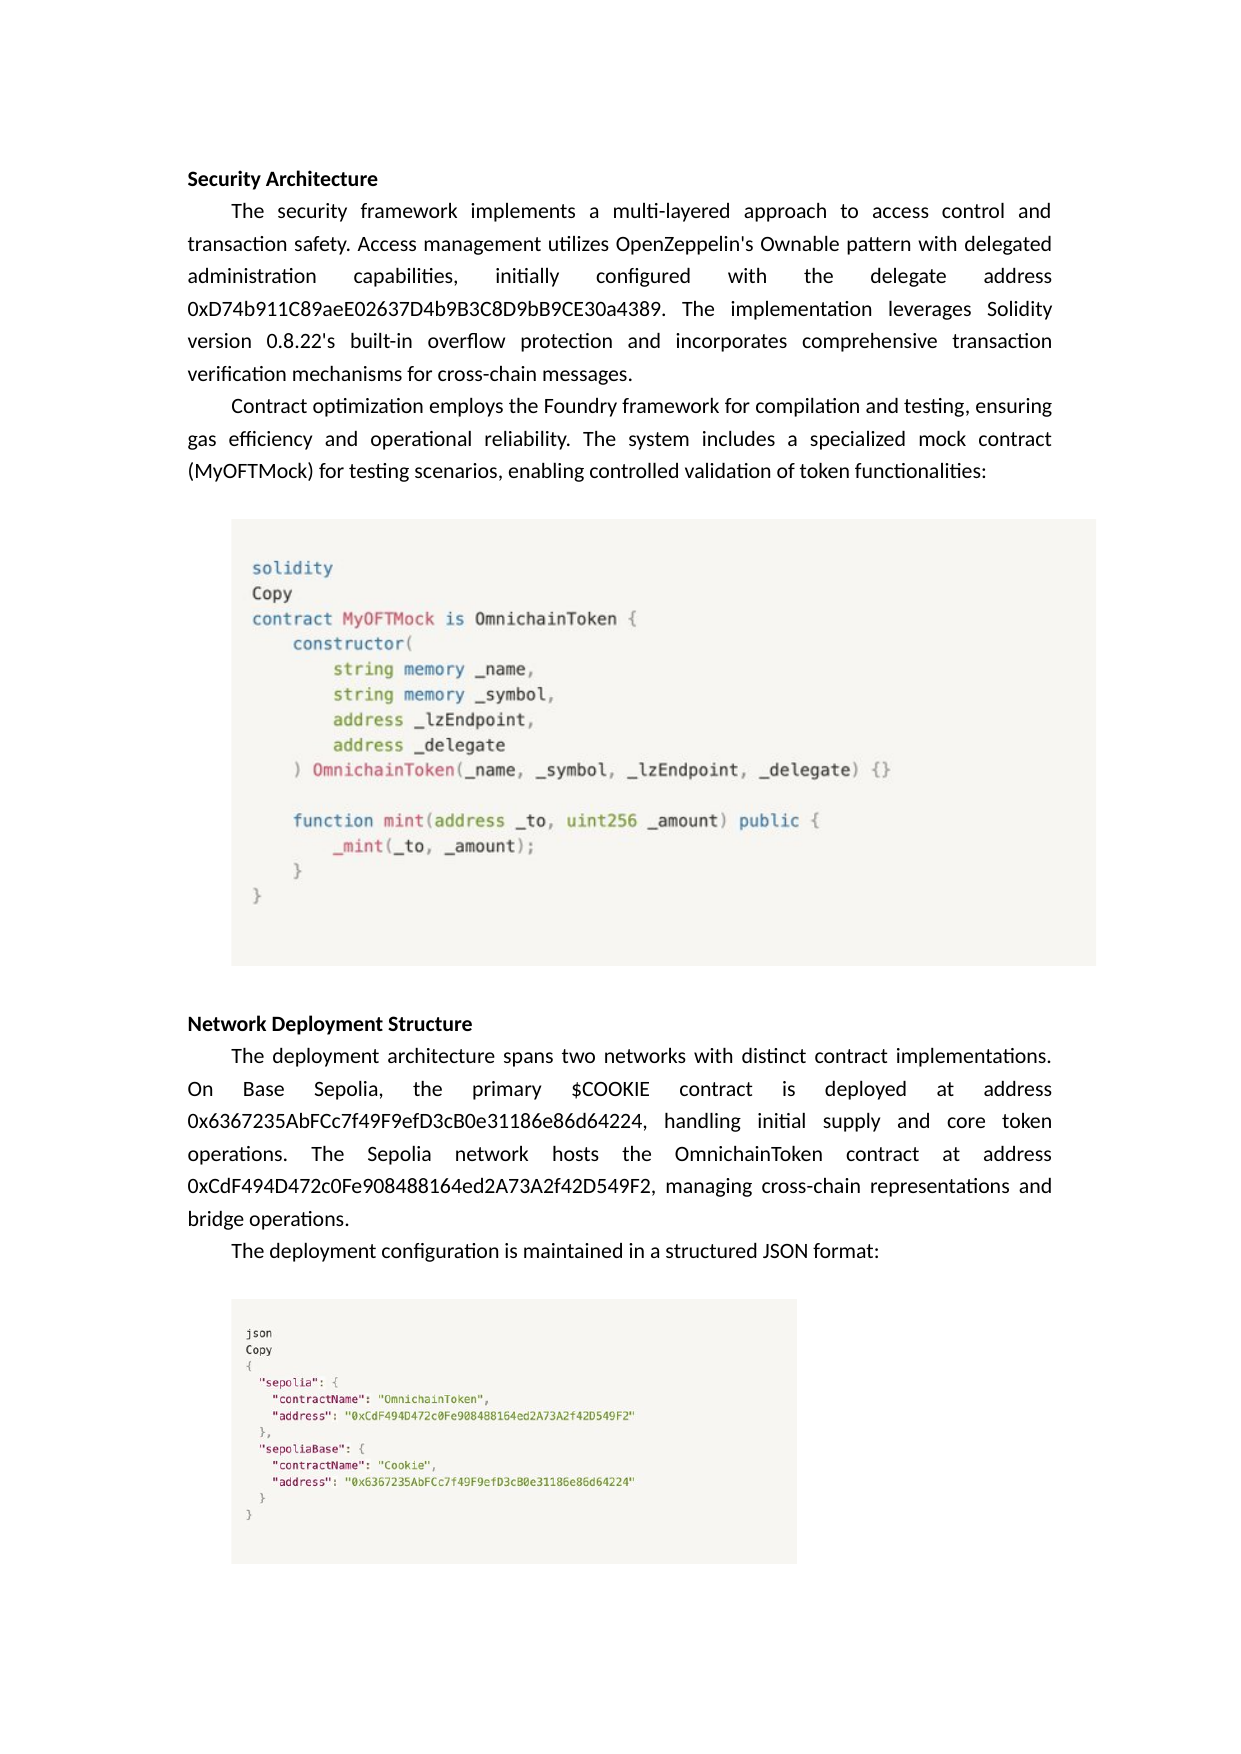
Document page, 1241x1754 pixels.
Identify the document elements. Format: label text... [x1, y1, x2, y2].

text The security framework implements a multi-layered approach to access control and transaction safety. Access management utilizes OpenZeppelin's Ownable pattern with delegated administration capabilities, initially configured with the delegate address 0xD74b911C89aeE02637D4b9B3C8D9bB9CE30a4389. The implementation leverages Solidity version 0.8.22's built-in overflow protection and incorporates comprehensive transaction verification mechanisms for cross-chain messages. [187, 194, 1053, 389]
text The deployment configuration is maintained in a structured JSON format: [187, 1234, 1053, 1267]
picture [231, 1299, 797, 1564]
picture [231, 519, 1097, 966]
text Network Deployment Structure [187, 1007, 1053, 1039]
text Contract optimization employs the Foundry framework for compilation and testing, ensuring gas efficiency and operational reliability. The system includes a specialized mock contract (MyOFTMock) for testing scenarios, enabling controlled validation of token functionalities: [187, 389, 1053, 487]
text The deployment architecture spans two networks with distinct contract implementations. On Base Sepolia, the primary $COOKIE contract is deployed at address 0x6367235AbFCc7f49F9efD3cB0e31186e86d64224, handling initial supply and core token operations. The Sepolia network hosts the OmnichainToken contract at address 0xCdF494D472c0Fe908488164ed2A73A2f42D549F2, managing cross-chain representations and bridge operations. [187, 1039, 1053, 1234]
text Security Architecture [187, 162, 1053, 194]
